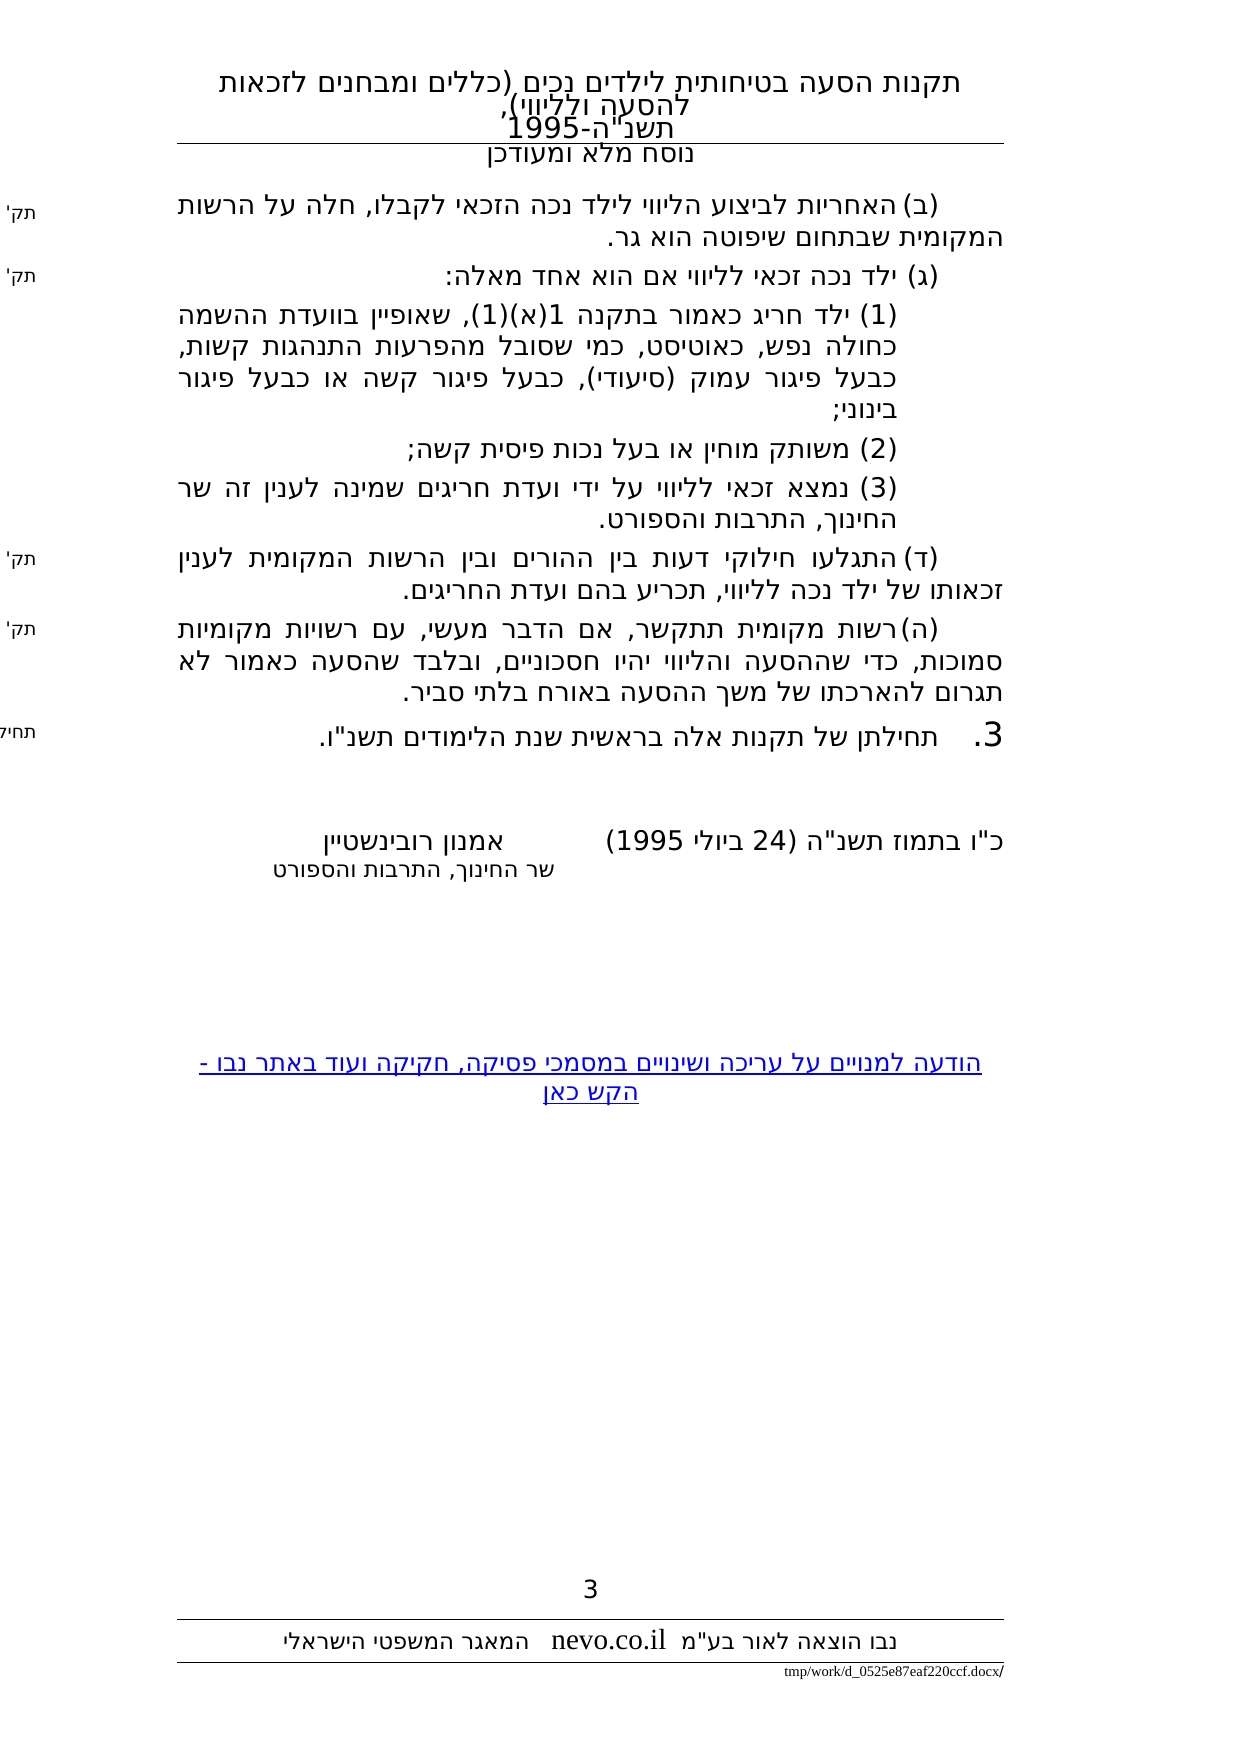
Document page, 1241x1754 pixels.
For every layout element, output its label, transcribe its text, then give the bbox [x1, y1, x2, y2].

text כ"ו בתמוז תשנ"ה (24 ביולי 1995) אמנון רובינשטיין [177, 825, 1004, 856]
text (2) משותק מוחין או בעל נכות פיסית קשה; [177, 433, 898, 464]
text (3) נמצא זכאי לליווי על ידי ועדת חריגים שמינה לענין זה שר החינוך, התרבות והספורט. [177, 472, 898, 535]
text (ה) רשות מקומית תתקשר, אם הדבר מעשי, עם רשויות מקומיות סמוכות, כדי שההסעה והליווי יהיו חסכוניים, ובלבד שהסעה כאמור לא תגרום להארכתו של משך ההסעה באורח בלתי סביר. [177, 613, 1004, 708]
text (ד) התגלעו חילוקי דעות בין ההורים ובין הרשות המקומית לענין זכאותו של ילד נכה לליווי, תכריע בהם ועדת החריגים. [177, 543, 1004, 606]
text (ב) האחריות לביצוע הליווי לילד נכה הזכאי לקבלו, חלה על הרשות המקומית שבתחום שיפוטה הוא גר. [177, 189, 1004, 253]
text הודעה למנויים על עריכה ושינויים במסמכי פסיקה, חקיקה ועוד באתר נבו - הקש כאן [177, 1048, 1004, 1107]
text (1) ילד חריג כאמור בתקנה 1(א)(1), שאופיין בוועדת ההשמה כחולה נפש, כאוטיסט, כמי שסובל מהפרעות התנהגות קשות, כבעל פיגור עמוק (סיעודי), כבעל פיגור קשה או כבעל פיגור בינוני; [177, 299, 898, 425]
text (ג) ילד נכה זכאי לליווי אם הוא אחד מאלה: [177, 260, 1004, 292]
text שר החינוך, התרבות והספורט [177, 856, 1004, 883]
text 3. תחילתן של תקנות אלה בראשית שנת הלימודים תשנ"ו. [177, 715, 1004, 754]
